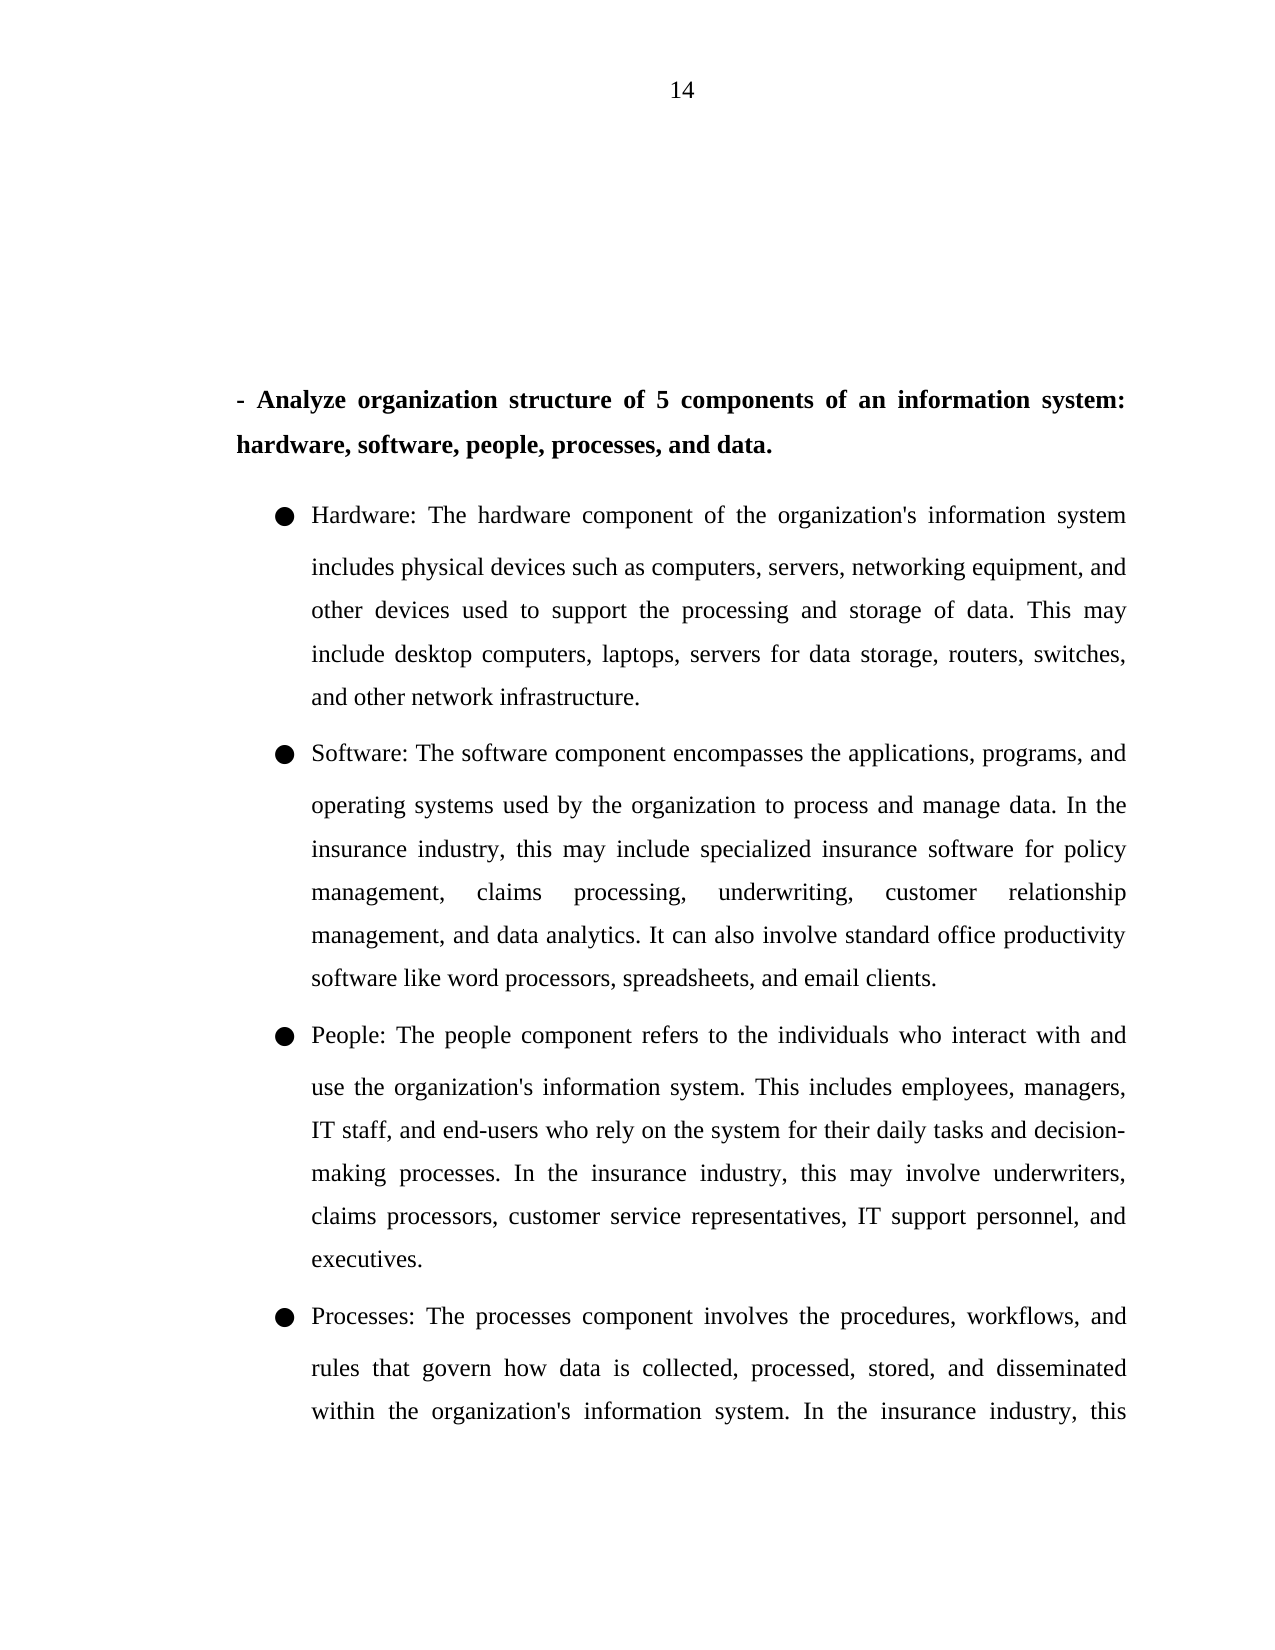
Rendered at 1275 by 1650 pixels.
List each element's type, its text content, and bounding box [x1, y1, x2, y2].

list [274, 1287, 1127, 1425]
list Software: The software component encompasses the applications, programs, and operating systems used by the organization to process and manage data. In the insurance industry, this may include specialized insurance software for policy management, claims processing, underwriting, customer relationship management, and data analytics. It can also involve standard office productivity software like word processors, spreadsheets, and email clients. [274, 725, 1127, 992]
text - Analyze organization structure of 5 components of an information system: hardware, software, people, processes, and data. [236, 384, 1127, 459]
list Hardware: The hardware component of the organization's information system includes physical devices such as computers, servers, networking equipment, and other devices used to support the processing and storage of data. This may include desktop computers, laptops, servers for data storage, routers, switches, and other network infrastructure. [274, 487, 1127, 711]
list People: The people component refers to the individuals who interact with and use the organization's information system. This includes employees, managers, IT staff, and end-users who rely on the system for their daily tasks and decision-making processes. In the insurance industry, this may involve underwriters, claims processors, customer service representatives, IT support personnel, and executives. [274, 1006, 1127, 1273]
